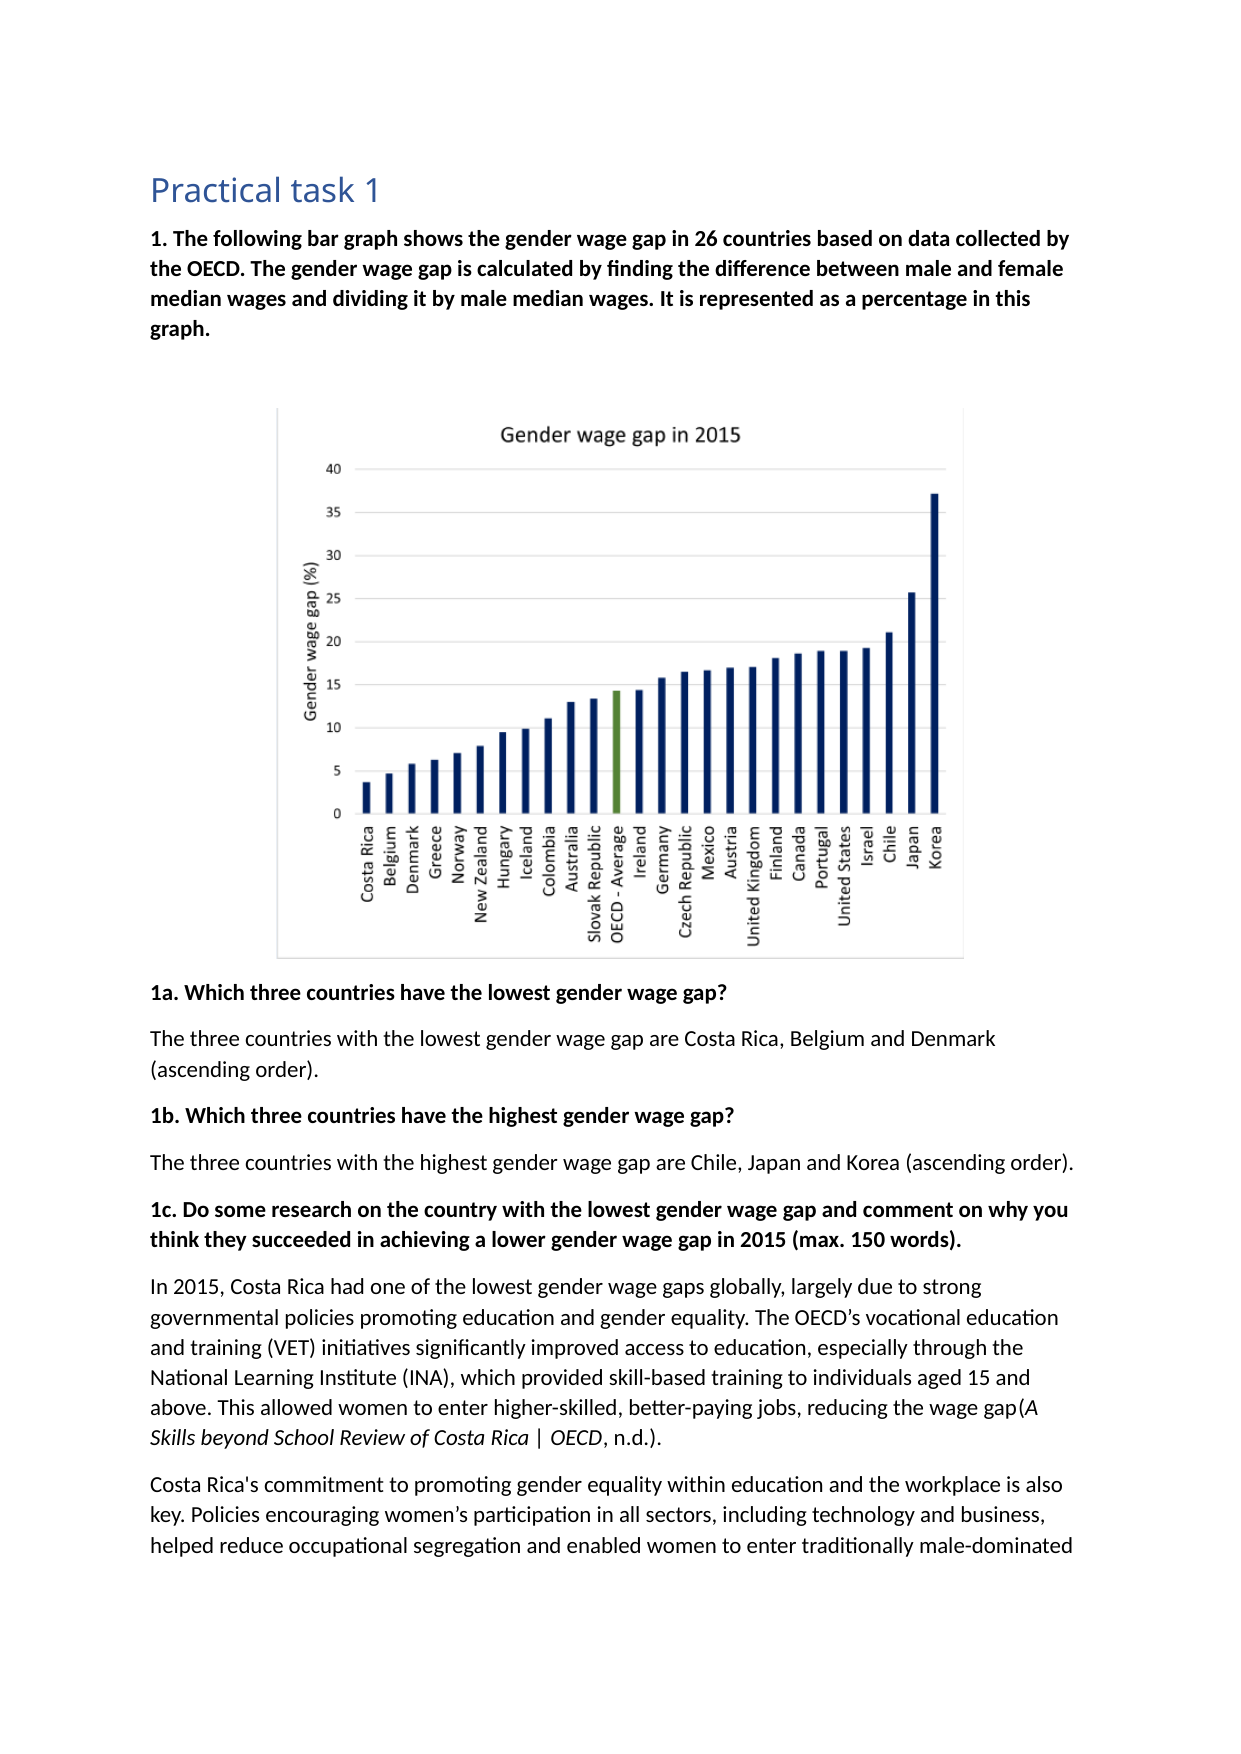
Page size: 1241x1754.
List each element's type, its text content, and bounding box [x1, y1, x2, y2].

text 1b. Which three countries have the highest gender wage gap? [150, 1102, 1090, 1129]
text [150, 1470, 1090, 1559]
text 1c. Do some research on the country with the lowest gender wage gap and comment on why you think they succeeded in achieving a lower gender wage gap in 2015 (max. 150 words). [150, 1195, 1090, 1253]
subtitle Practical task 1 [150, 167, 1090, 212]
text The three countries with the lowest gender wage gap are Costa Rica, Belgium and Denmark (ascending order). [150, 1024, 1090, 1083]
text In 2015, Costa Rica had one of the lowest gender wage gaps globally, largely due to strong governmental policies promoting education and gender equality. The OECD’s vocational education and training (VET) initiatives significantly improved access to education, especially through the National Learning Institute (INA), which provided skill-based training to individuals aged 15 and above. This allowed women to enter higher-skilled, better-paying jobs, reducing the wage gap(A Skills beyond School Review of Costa Rica | OECD, n.d.). [150, 1272, 1090, 1451]
picture [276, 408, 964, 959]
text 1. The following bar graph shows the gender wage gap in 26 countries based on data collected by the OECD. The gender wage gap is calculated by finding the difference between male and female median wages and dividing it by male median wages. It is represented as a percentage in this graph. [150, 224, 1090, 343]
text The three countries with the highest gender wage gap are Chile, Japan and Korea (ascending order). [150, 1148, 1090, 1176]
text 1a. Which three countries have the lowest gender wage gap? [150, 978, 1090, 1006]
